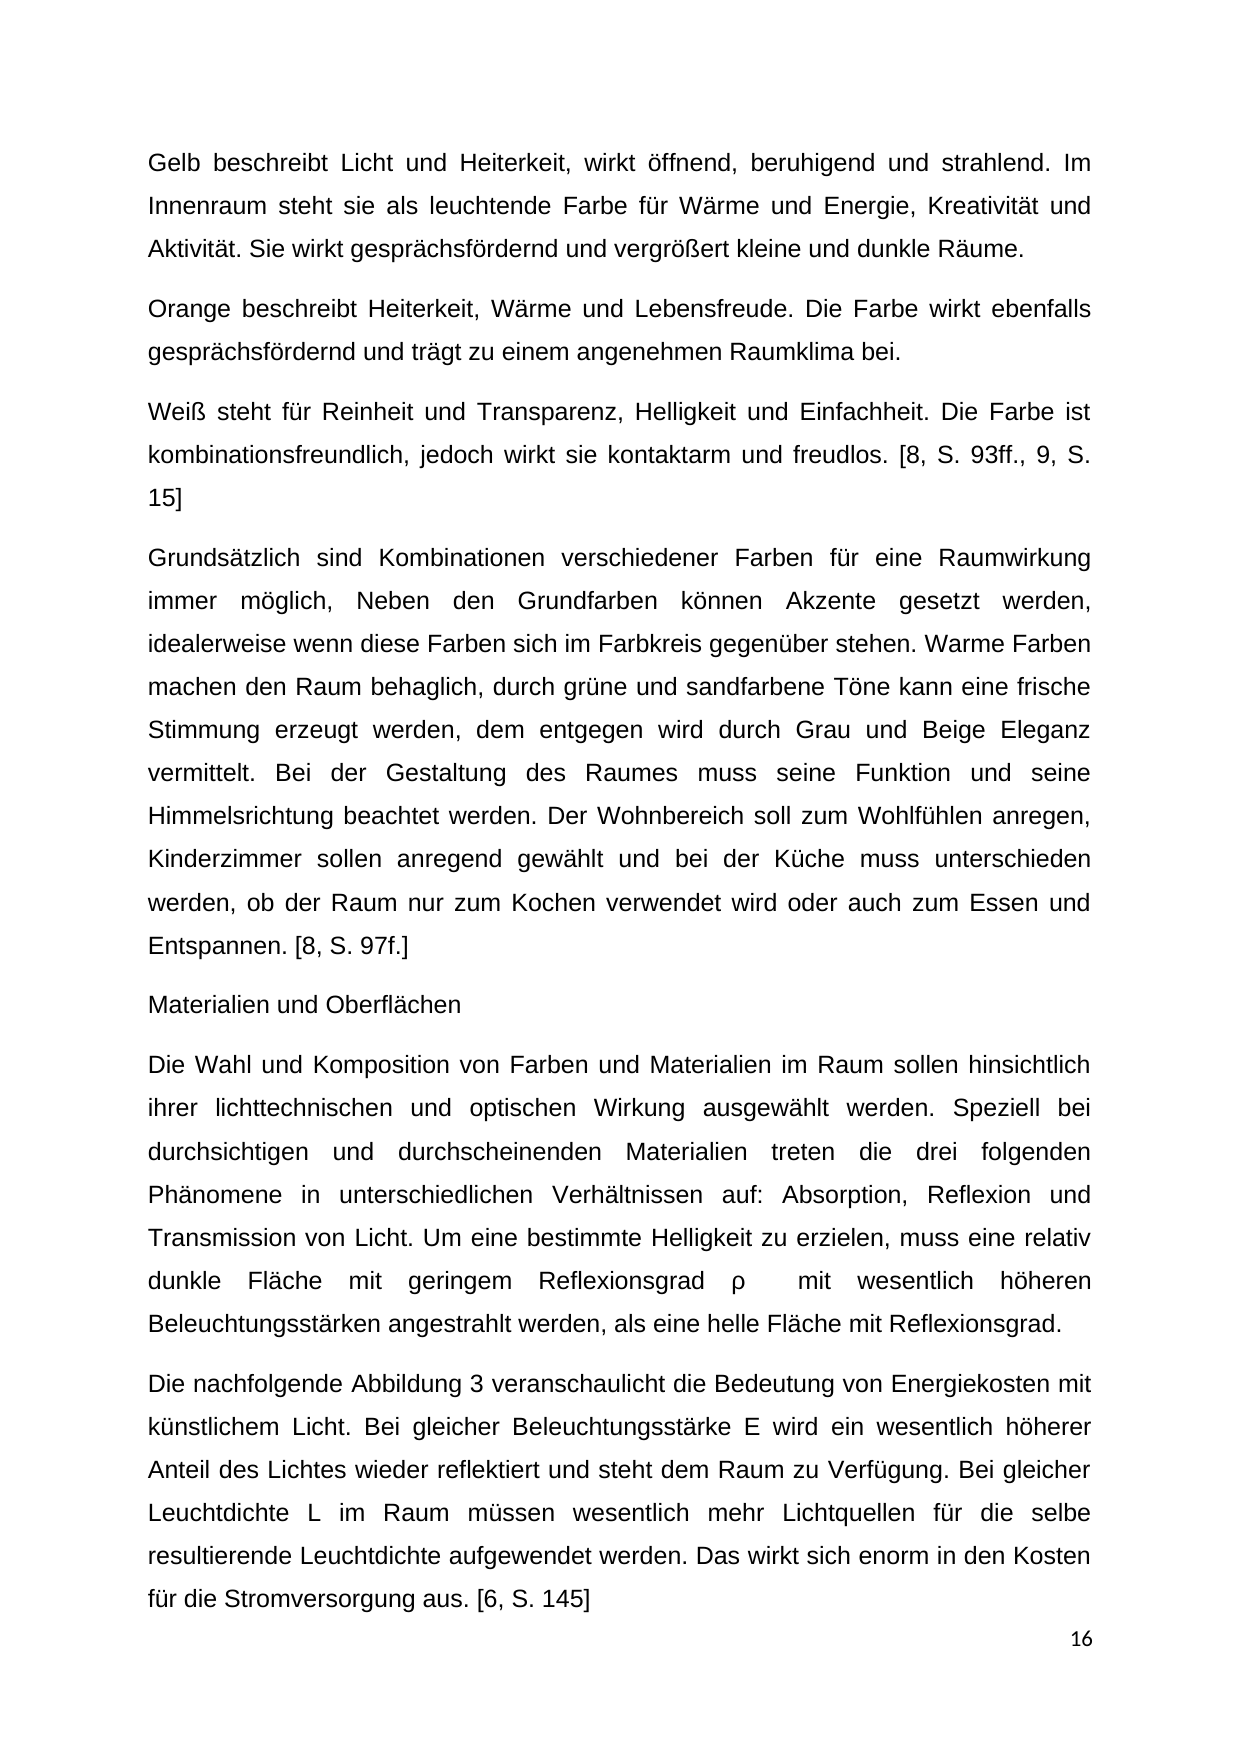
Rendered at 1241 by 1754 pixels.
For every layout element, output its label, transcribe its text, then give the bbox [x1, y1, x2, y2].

text Die Wahl und Komposition von Farben und Materialien im Raum sollen hinsichtlich ihrer lichttechnischen und optischen Wirkung ausgewählt werden. Speziell bei durchsichtigen und durchscheinenden Materialien treten die drei folgenden Phänomene in unterschiedlichen Verhältnissen auf: Absorption, Reflexion und Transmission von Licht. Um eine bestimmte Helligkeit zu erzielen, muss eine relativ dunkle Fläche mit geringem Reflexionsgrad ρ mit wesentlich höheren Beleuchtungsstärken angestrahlt werden, als eine helle Fläche mit Reflexionsgrad. [148, 1050, 1093, 1338]
text Weiß steht für Reinheit und Transparenz, Helligkeit und Einfachheit. Die Farbe ist kombinationsfreundlich, jedoch wirkt sie kontaktarm und freudlos. [8, S. 93ff., 9, S. 15] [148, 397, 1093, 512]
text Gelb beschreibt Licht und Heiterkeit, wirkt öffnend, beruhigend und strahlend. Im Innenraum steht sie als leuchtende Farbe für Wärme und Energie, Kreativität und Aktivität. Sie wirkt gesprächsfördernd und vergrößert kleine und dunkle Räume. [148, 148, 1093, 263]
text Grundsätzlich sind Kombinationen verschiedener Farben für eine Raumwirkung immer möglich, Neben den Grundfarben können Akzente gesetzt werden, idealerweise wenn diese Farben sich im Farbkreis gegenüber stehen. Warme Farben machen den Raum behaglich, durch grüne und sandfarbene Töne kann eine frische Stimmung erzeugt werden, dem entgegen wird durch Grau und Beige Eleganz vermittelt. Bei der Gestaltung des Raumes muss seine Funktion und seine Himmelsrichtung beachtet werden. Der Wohnbereich soll zum Wohlfühlen anregen, Kinderzimmer sollen anregend gewählt und bei der Küche muss unterschieden werden, ob der Raum nur zum Kochen verwendet wird oder auch zum Essen und Entspannen. [8, S. 97f.] [148, 543, 1093, 959]
text Materialien und Oberflächen [148, 991, 1093, 1019]
text Orange beschreibt Heiterkeit, Wärme und Lebensfreude. Die Farbe wirkt ebenfalls gesprächsfördernd und trägt zu einem angenehmen Raumklima bei. [148, 294, 1093, 366]
text Die nachfolgende Abbildung 3 veranschaulicht die Bedeutung von Energiekosten mit künstlichem Licht. Bei gleicher Beleuchtungsstärke E wird ein wesentlich höherer Anteil des Lichtes wieder reflektiert und steht dem Raum zu Verfügung. Bei gleicher Leuchtdichte L im Raum müssen wesentlich mehr Lichtquellen für die selbe resultierende Leuchtdichte aufgewendet werden. Das wirkt sich enorm in den Kosten für die Stromversorgung aus. [6, S. 145] [148, 1369, 1093, 1613]
